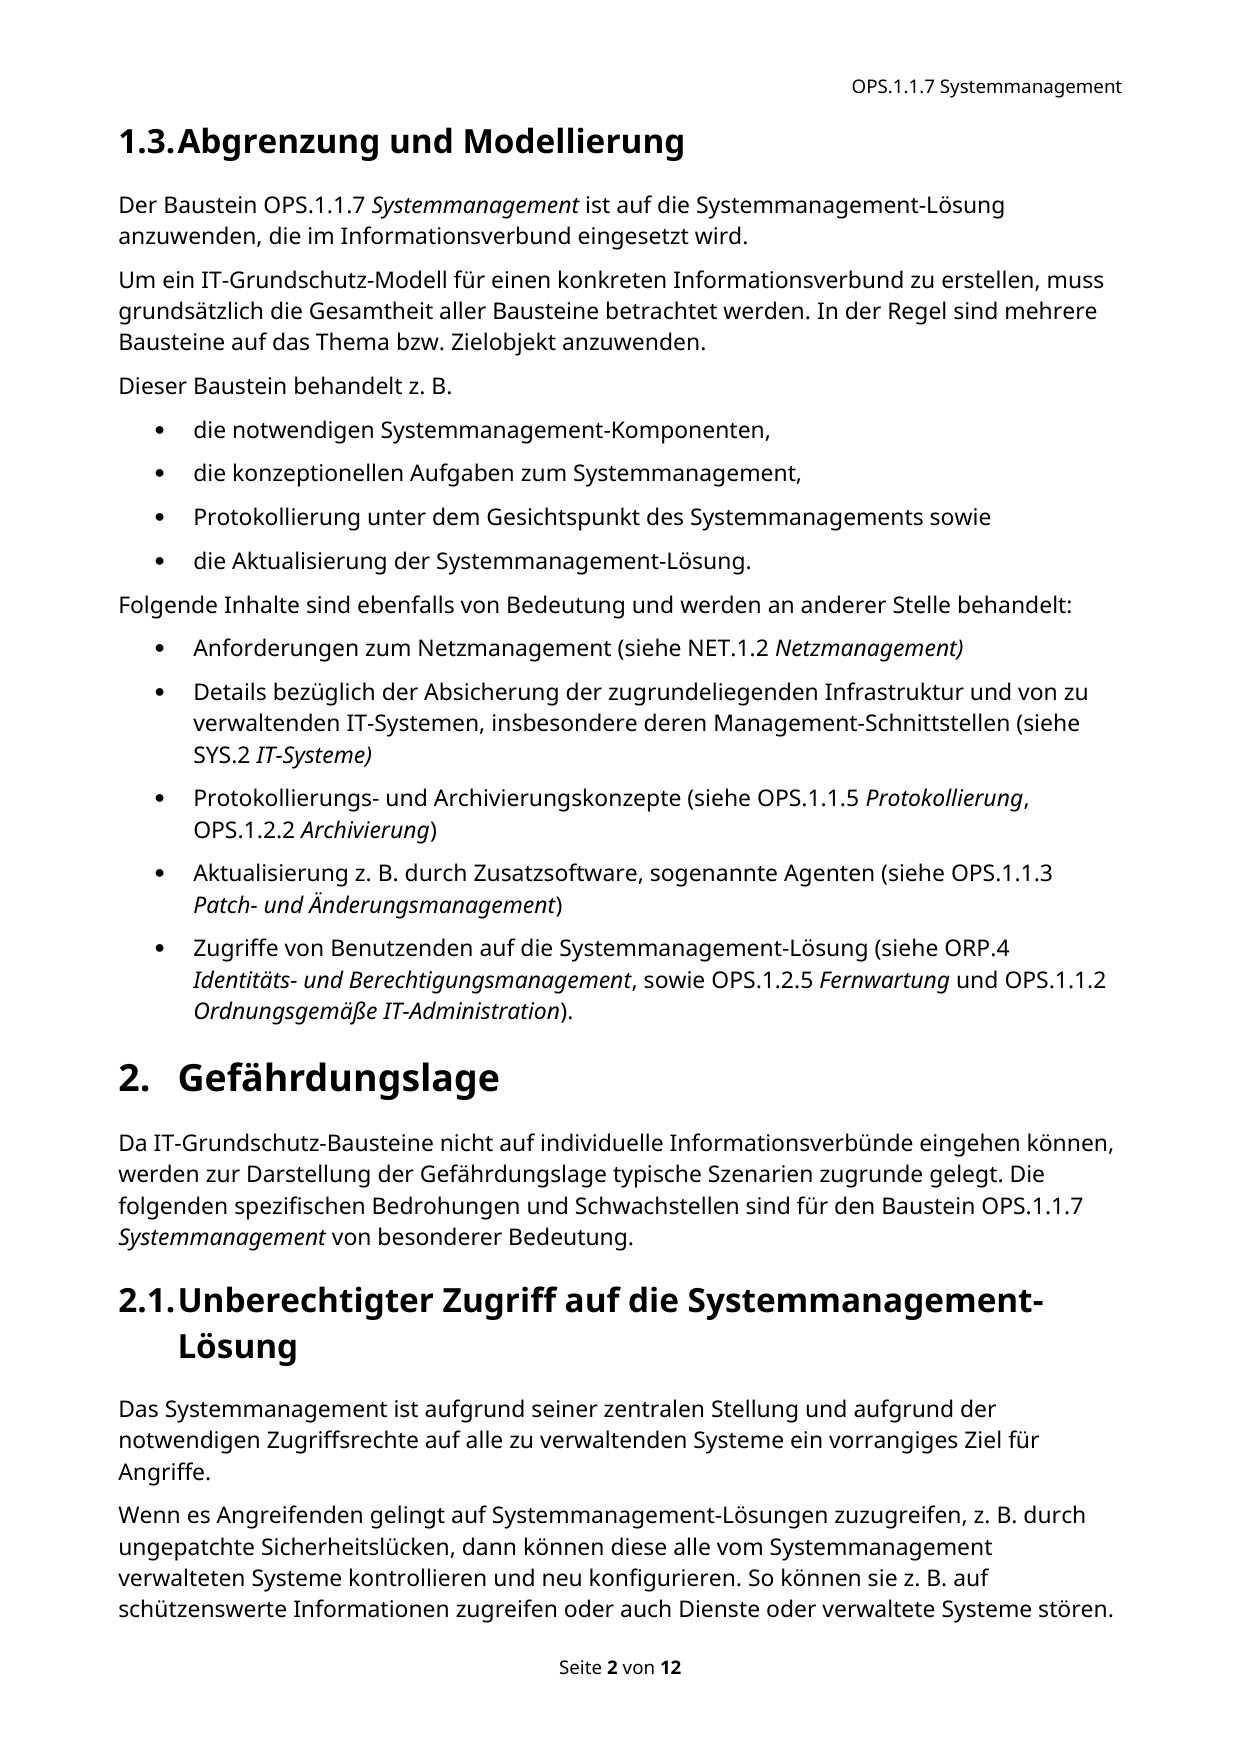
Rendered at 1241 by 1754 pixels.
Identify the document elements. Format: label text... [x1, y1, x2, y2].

list Zugriffe von Benutzenden auf die Systemmanagement-Lösung (siehe ORP.4 Identitäts- und Berechtigungsmanagement, sowie OPS.1.2.5 Fernwartung und OPS.1.1.2 Ordnungsgemäße IT-Administration). [156, 932, 1122, 1026]
list Details bezüglich der Absicherung der zugrundeliegenden Infrastruktur und von zu verwaltenden IT-Systemen, insbesondere deren Management-Schnittstellen (siehe SYS.2 IT-Systeme) [156, 676, 1122, 770]
subtitle Unberechtigter Zugriff auf die Systemmanagement-Lösung [118, 1277, 1122, 1368]
list Anforderungen zum Netzmanagement (siehe NET.1.2 Netzmanagement) [156, 632, 1122, 663]
text Folgende Inhalte sind ebenfalls von Bedeutung und werden an anderer Stelle behandelt: [118, 588, 1122, 620]
list Protokollierung unter dem Gesichtspunkt des Systemmanagements sowie [156, 501, 1122, 532]
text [118, 1499, 1122, 1624]
text Da IT-Grundschutz-Bausteine nicht auf individuelle Informationsverbünde eingehen können, werden zur Darstellung der Gefährdungslage typische Szenarien zugrunde gelegt. Die folgenden spezifischen Bedrohungen und Schwachstellen sind für den Baustein OPS.1.1.7 Systemmanagement von besonderer Bedeutung. [118, 1127, 1122, 1252]
list die Aktualisierung der Systemmanagement-Lösung. [156, 545, 1122, 576]
subtitle Gefährdungslage [118, 1051, 1122, 1102]
subtitle Abgrenzung und Modellierung [118, 118, 1122, 163]
text Um ein IT-Grundschutz-Modell für einen konkreten Informationsverbund zu erstellen, muss grundsätzlich die Gesamtheit aller Bausteine betrachtet werden. In der Regel sind mehrere Bausteine auf das Thema bzw. Zielobjekt anzuwenden. [118, 263, 1122, 357]
text Das Systemmanagement ist aufgrund seiner zentralen Stellung und aufgrund der notwendigen Zugriffsrechte auf alle zu verwaltenden Systeme ein vorrangiges Ziel für Angriffe. [118, 1393, 1122, 1487]
list Aktualisierung z. B. durch Zusatzsoftware, sogenannte Agenten (siehe OPS.1.1.3 Patch- und Änderungsmanagement) [156, 857, 1122, 920]
text Dieser Baustein behandelt z. B. [118, 370, 1122, 401]
list die konzeptionellen Aufgaben zum Systemmanagement, [156, 457, 1122, 488]
text Der Baustein OPS.1.1.7 Systemmanagement ist auf die Systemmanagement-Lösung anzuwenden, die im Informationsverbund eingesetzt wird. [118, 188, 1122, 251]
list die notwendigen Systemmanagement-Komponenten, [156, 413, 1122, 445]
list Protokollierungs- und Archivierungskonzepte (siehe OPS.1.1.5 Protokollierung, OPS.1.2.2 Archivierung) [156, 782, 1122, 845]
